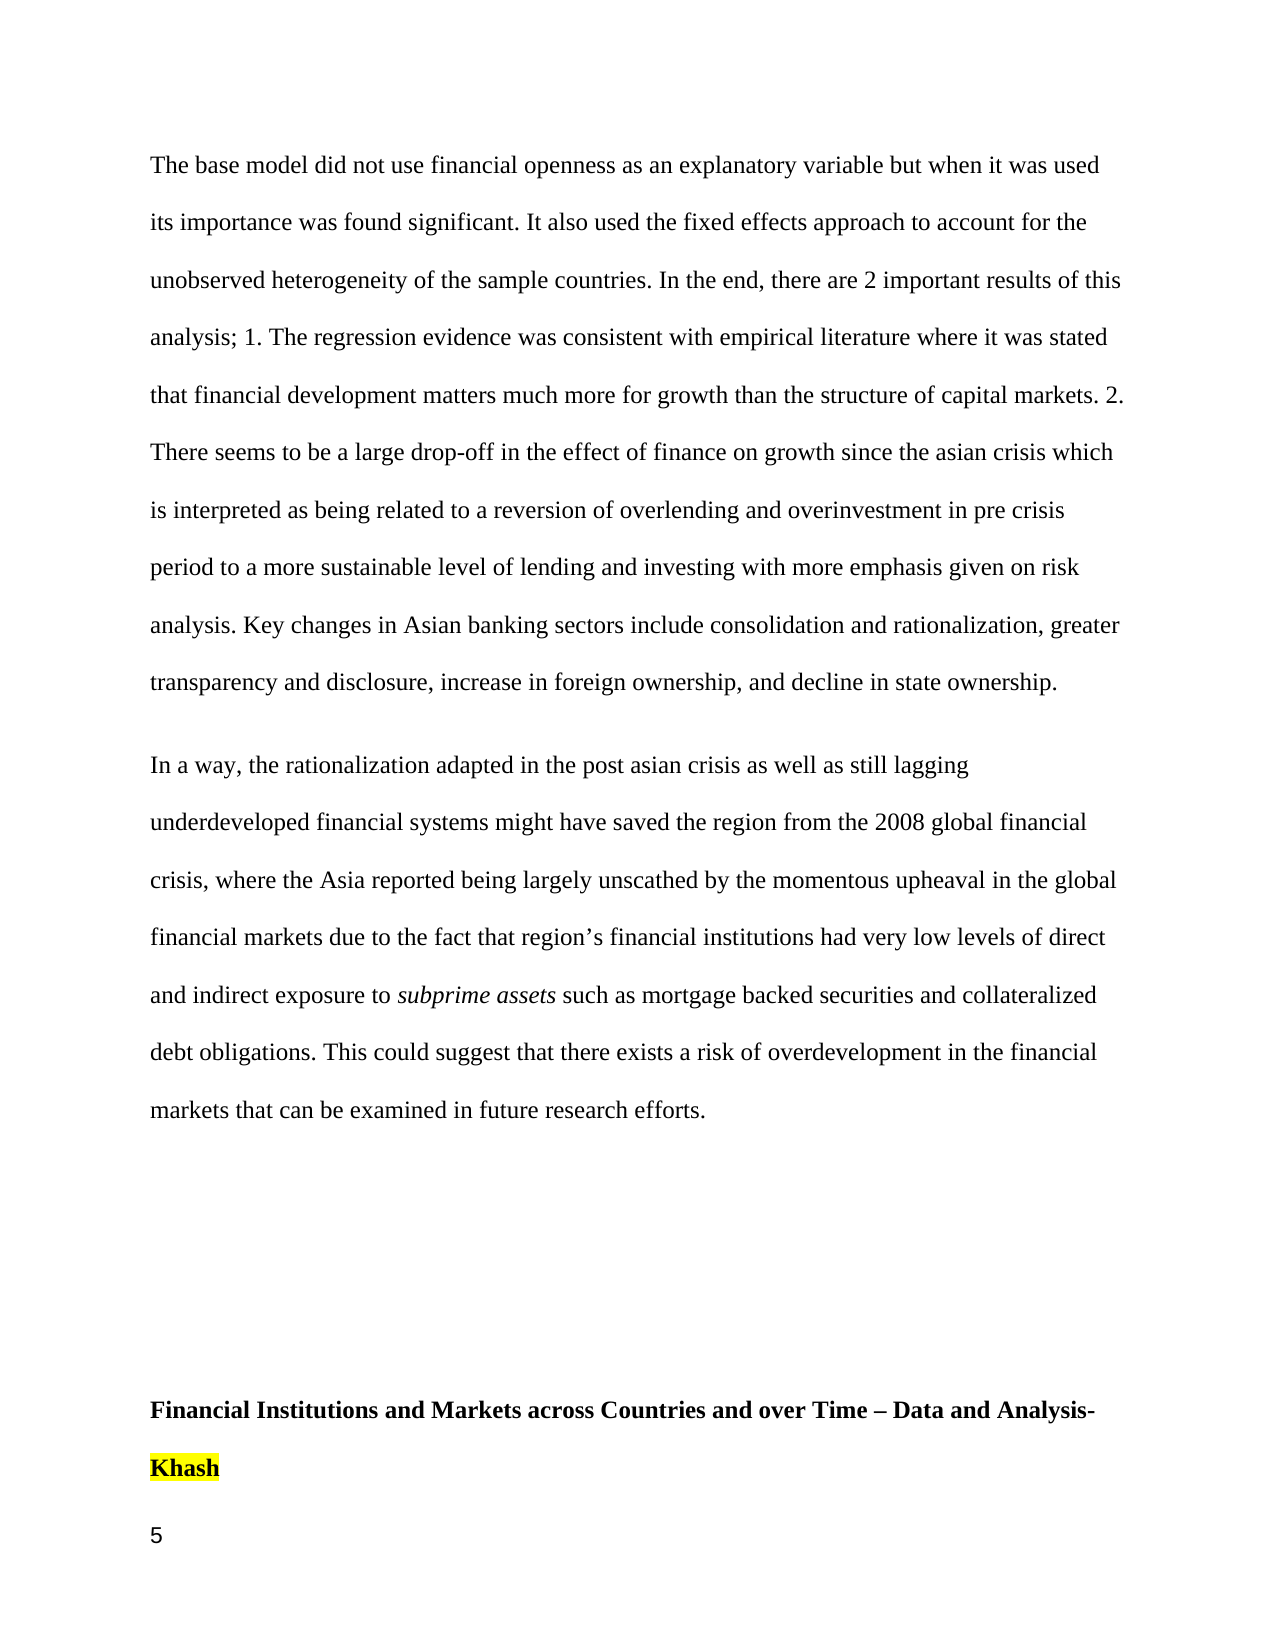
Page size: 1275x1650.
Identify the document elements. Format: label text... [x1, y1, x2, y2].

text The base model did not use financial openness as an explanatory variable but when it was used its importance was found significant. It also used the fixed effects approach to account for the unobserved heterogeneity of the sample countries. In the end, there are 2 important results of this analysis; 1. The regression evidence was consistent with empirical literature where it was stated that financial development matters much more for growth than the structure of capital markets. 2. There seems to be a large drop-off in the effect of finance on growth since the asian crisis which is interpreted as being related to a reversion of overlending and overinvestment in pre crisis period to a more sustainable level of lending and investing with more emphasis given on risk analysis. Key changes in Asian banking sectors include consolidation and rationalization, greater transparency and disclosure, increase in foreign ownership, and decline in state ownership. [150, 150, 1125, 696]
text Financial Institutions and Markets across Countries and over Time – Data and Analysis- Khash [150, 1395, 1125, 1481]
text In a way, the rationalization adapted in the post asian crisis as well as still lagging underdeveloped financial systems might have saved the region from the 2008 global financial crisis, where the Asia reported being largely unscathed by the momentous upheaval in the global financial markets due to the fact that region’s financial institutions had very low levels of direct and indirect exposure to subprime assets such as mortgage backed securities and collateralized debt obligations. This could suggest that there exists a risk of overdevelopment in the financial markets that can be examined in future research efforts. [150, 750, 1125, 1124]
